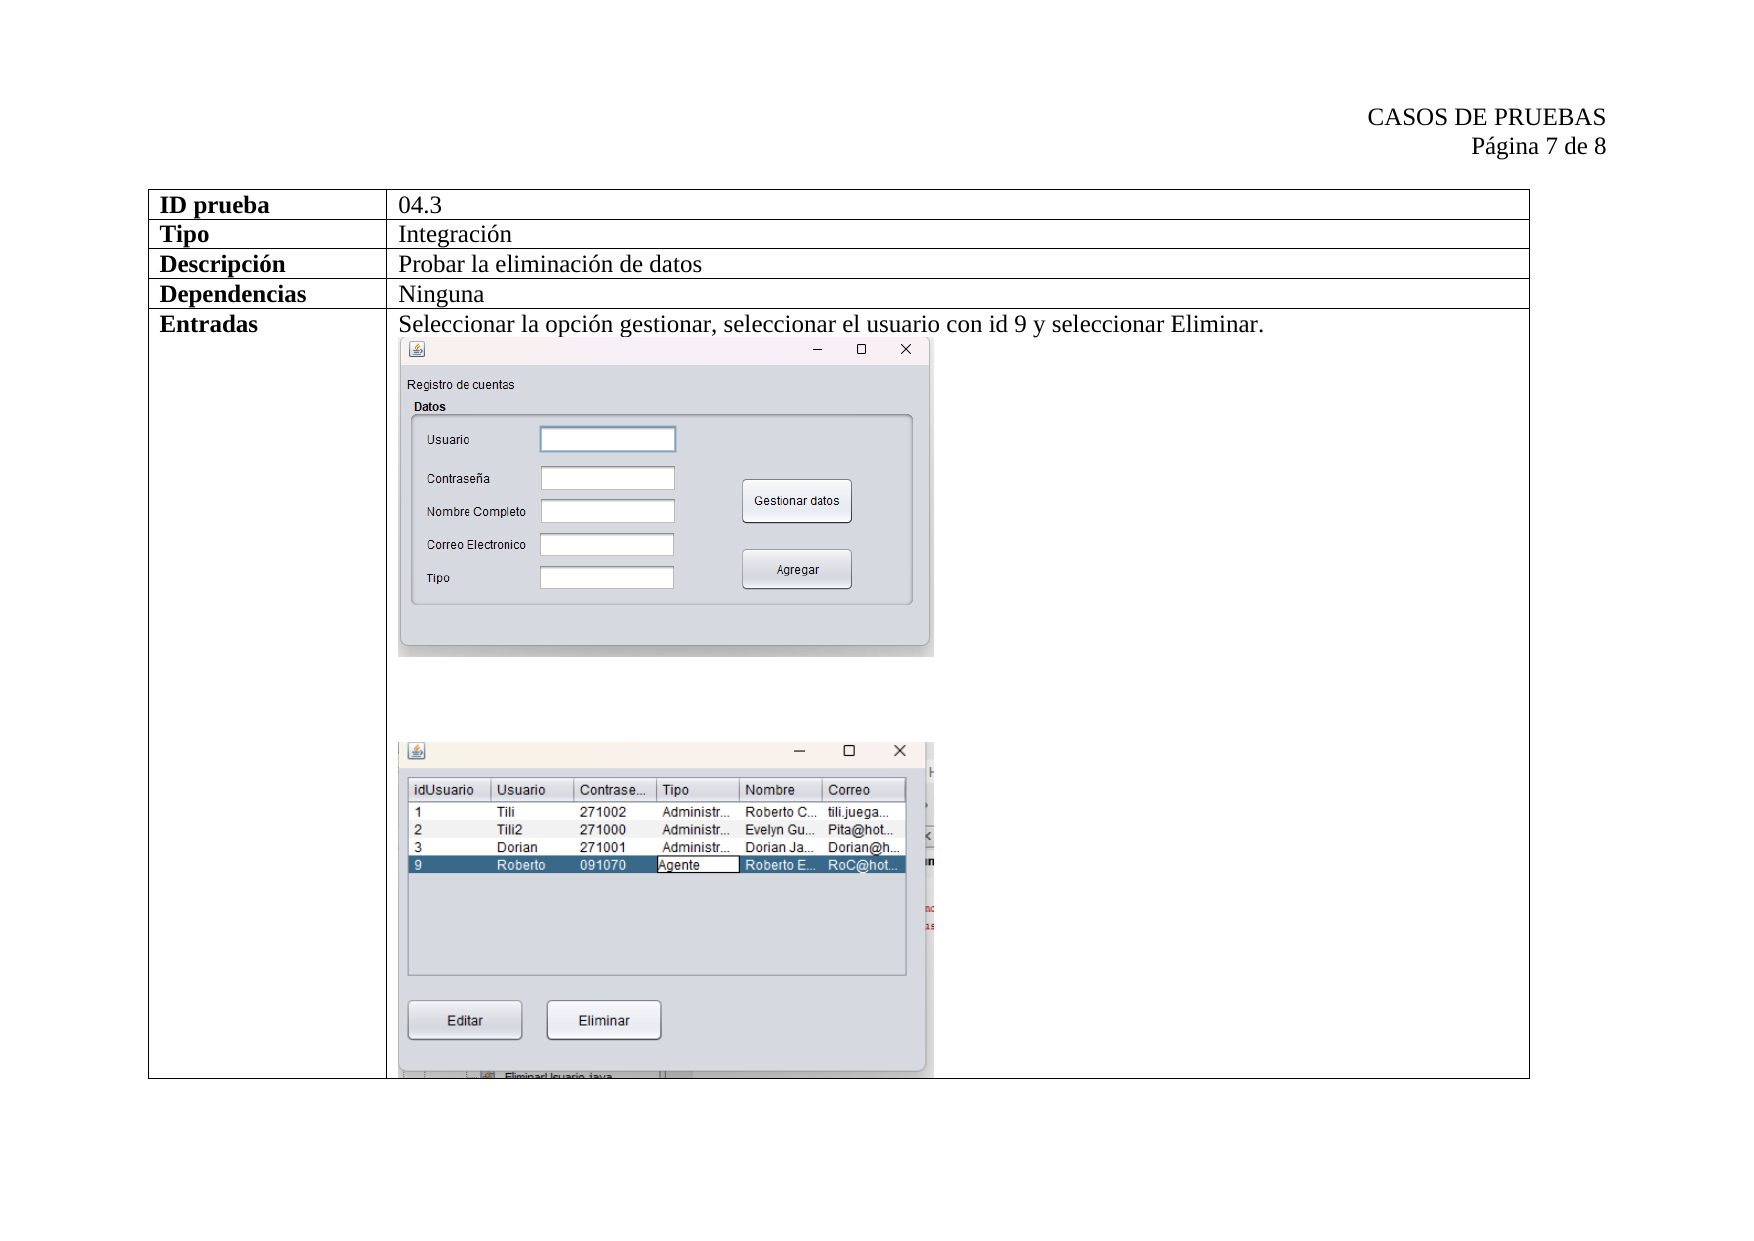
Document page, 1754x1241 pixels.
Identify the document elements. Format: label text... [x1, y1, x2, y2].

table_cell Probar la eliminación de datos [387, 249, 1529, 278]
picture [398, 742, 935, 1078]
table_cell Descripción [149, 249, 386, 278]
picture [398, 337, 935, 657]
table_header 04.3 [387, 190, 1529, 218]
table_cell Ninguna [387, 279, 1529, 308]
table_cell Dependencias [149, 279, 386, 308]
table_header ID prueba [149, 190, 386, 218]
table_cell Integración [387, 220, 1529, 248]
table_cell Seleccionar la opción gestionar, seleccionar el usuario con id 9 y seleccionar Eliminar. [387, 309, 1529, 1078]
table_cell Entradas [149, 309, 386, 1078]
table_cell Tipo [149, 220, 386, 248]
